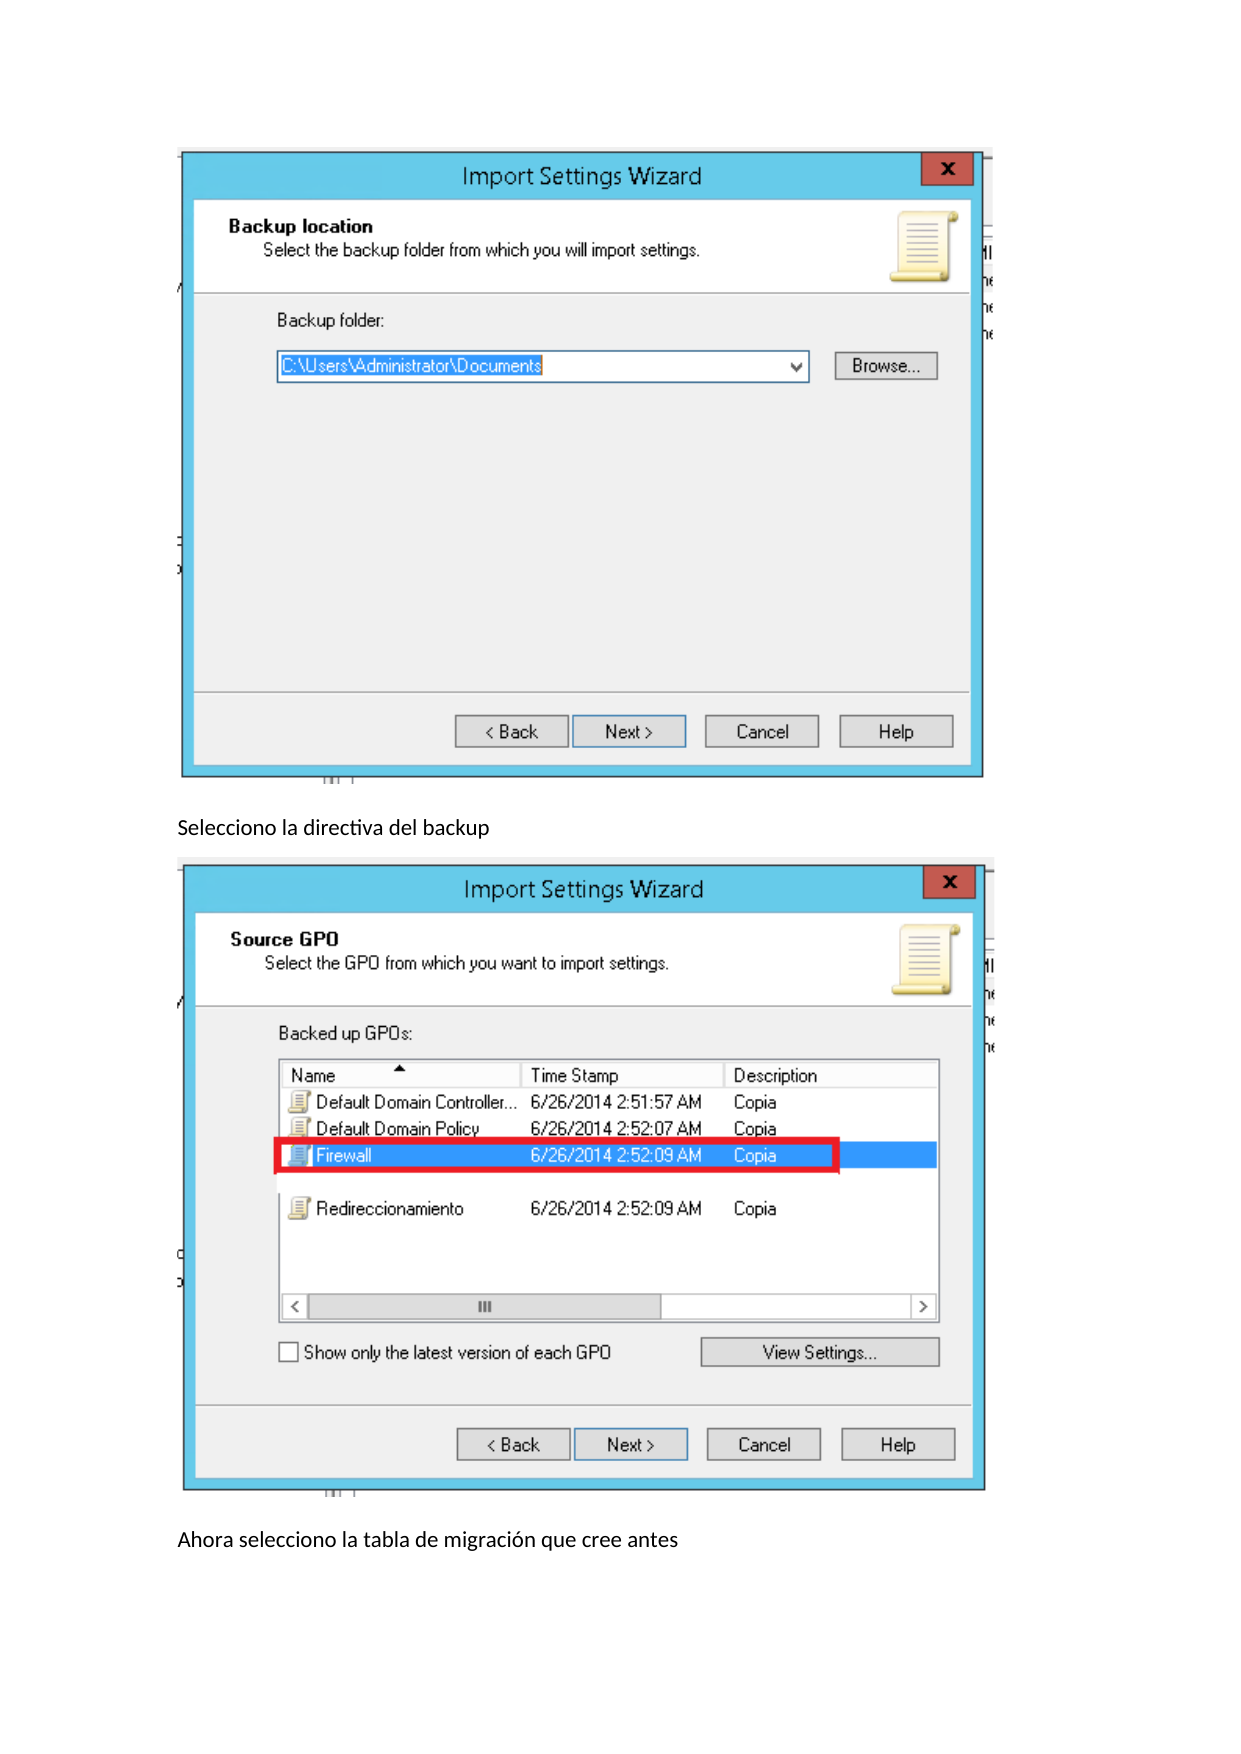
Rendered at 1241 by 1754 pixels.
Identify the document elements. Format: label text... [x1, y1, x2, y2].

picture [177, 857, 995, 1497]
text Selecciono la directiva del backup [177, 813, 1063, 841]
text Ahora selecciono la tabla de migración que cree antes [177, 1526, 1063, 1554]
picture [177, 147, 993, 784]
